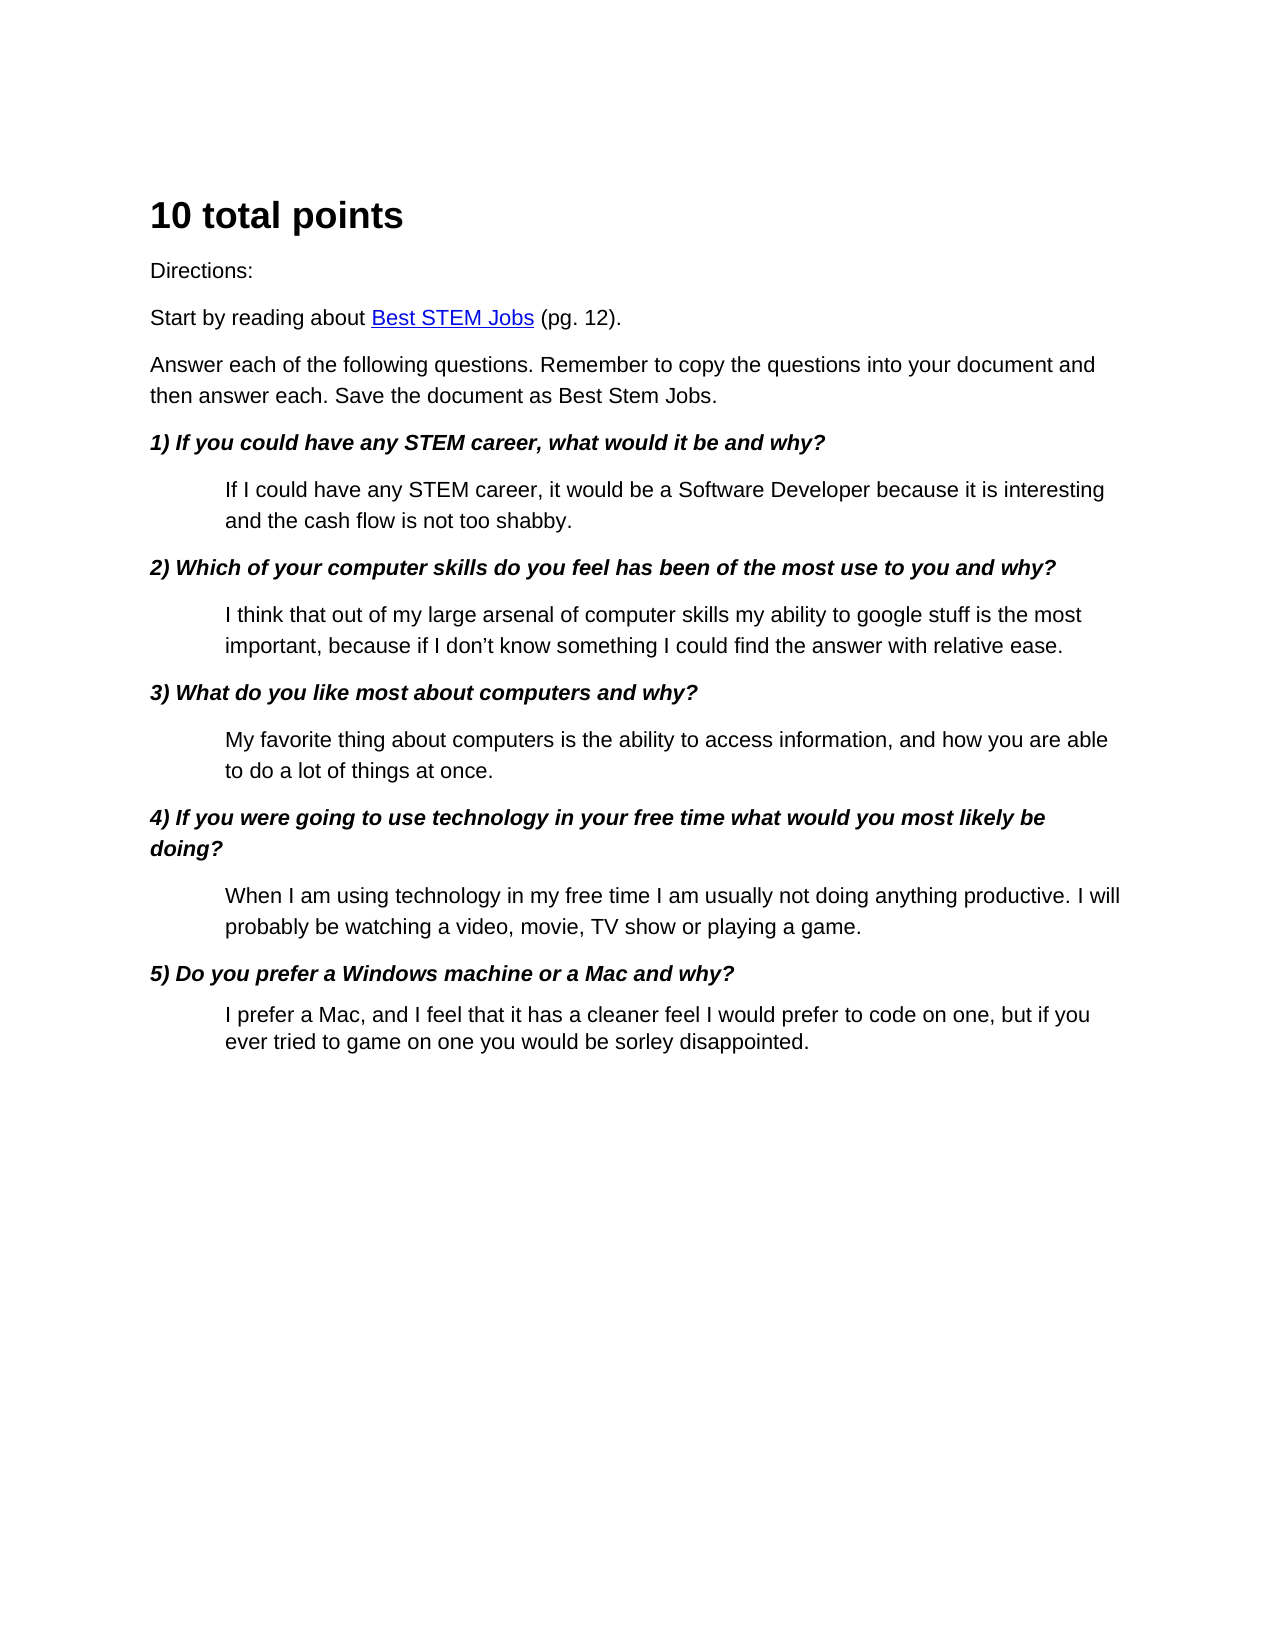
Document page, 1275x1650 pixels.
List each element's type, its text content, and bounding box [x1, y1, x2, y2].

text Start by reading about Best STEM Jobs (pg. 12). [150, 299, 1125, 330]
text 10 total points [150, 150, 1125, 236]
text I prefer a Mac, and I feel that it has a cleaner feel I would prefer to code on one, but if you ever tried to game on one you would be sorley disappointed. [225, 1002, 1125, 1054]
text My favorite thing about computers is the ability to access information, and how you are able to do a lot of things at once. [225, 721, 1125, 783]
text 5) Do you prefer a Windows machine or a Mac and why? [150, 955, 1125, 986]
text Answer each of the following questions. Remember to copy the questions into your document and then answer each. Save the document as Best Stem Jobs. [150, 346, 1125, 408]
text Directions: [150, 252, 1125, 283]
text I think that out of my large arsenal of computer skills my ability to google stuff is the most important, because if I don’t know something I could find the answer with relative ease. [225, 596, 1125, 658]
text When I am using technology in my free time I am usually not doing anything productive. I will probably be watching a video, movie, TV show or playing a game. [225, 877, 1125, 939]
text 3) What do you like most about computers and why? [150, 674, 1125, 705]
text 2) Which of your computer skills do you feel has been of the most use to you and why? [150, 549, 1125, 580]
text 1) If you could have any STEM career, what would it be and why? [150, 424, 1125, 455]
text If I could have any STEM career, it would be a Software Developer because it is interesting and the cash flow is not too shabby. [225, 471, 1125, 533]
text 4) If you were going to use technology in your free time what would you most likely be doing? [150, 799, 1125, 861]
